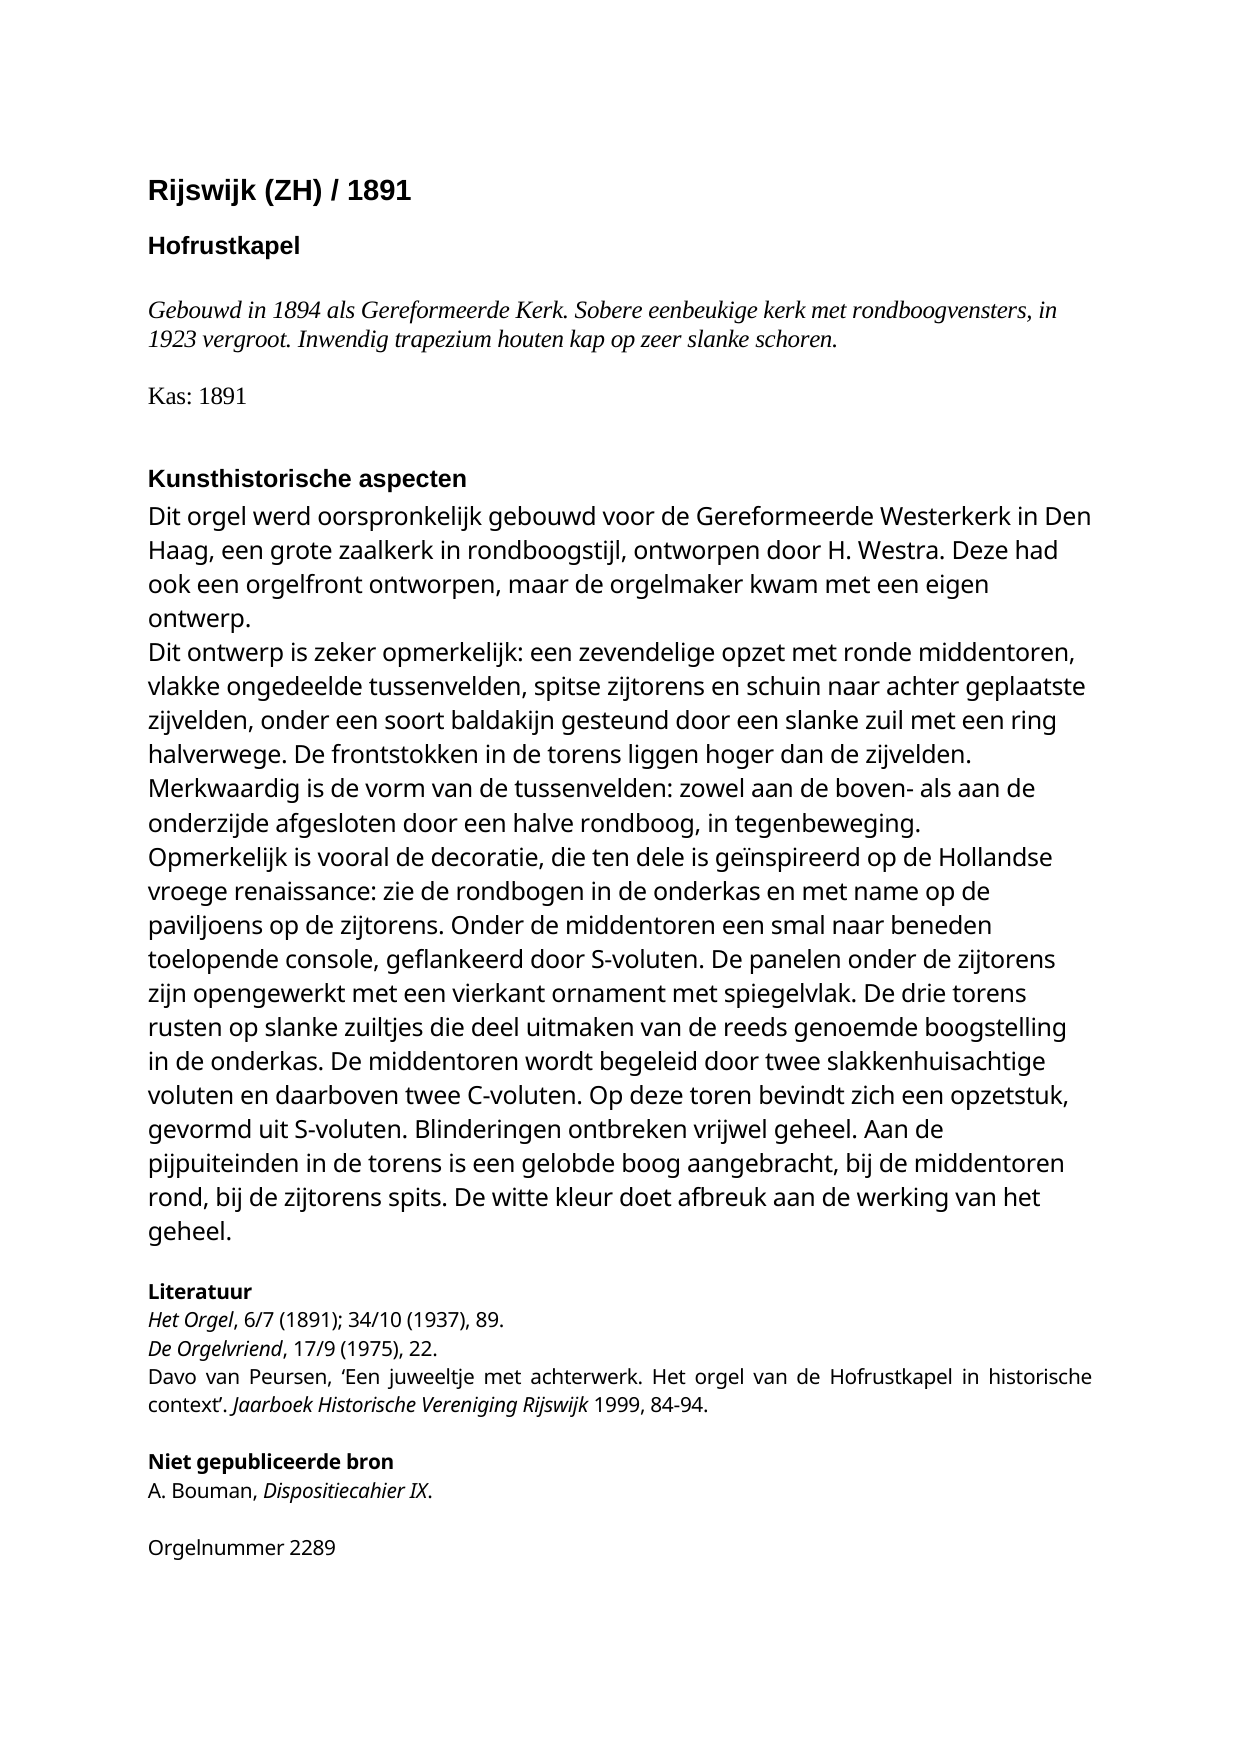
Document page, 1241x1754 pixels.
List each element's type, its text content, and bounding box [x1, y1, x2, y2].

subtitle Kunsthistorische aspecten [148, 464, 1093, 492]
text Het Orgel, 6/7 (1891); 34/10 (1937), 89. [148, 1305, 1093, 1334]
text Niet gepubliceerde bron [148, 1447, 1093, 1476]
text Kas: 1891 [148, 381, 1093, 410]
text Davo van Peursen, ‘Een juweeltje met achterwerk. Het orgel van de Hofrustkapel in historische context’. Jaarboek Historische Vereniging Rijswijk 1999, 84-94. [148, 1362, 1093, 1419]
text Opmerkelijk is vooral de decoratie, die ten dele is geïnspireerd op de Hollandse vroege renaissance: zie de rondbogen in de onderkas en met name op de paviljoens op de zijtorens. Onder de middentoren een smal naar beneden toelopende console, geflankeerd door S-voluten. De panelen onder de zijtorens zijn opengewerkt met een vierkant ornament met spiegelvlak. De drie torens rusten op slanke zuiltjes die deel uitmaken van de reeds genoemde boogstelling in de onderkas. De middentoren wordt begeleid door twee slakkenhuisachtige voluten en daarboven twee C-voluten. Op deze toren bevindt zich een opzetstuk, gevormd uit S-voluten. Blinderingen ontbreken vrijwel geheel. Aan de pijpuiteinden in de torens is een gelobde boog aangebracht, bij de middentoren rond, bij de zijtorens spits. De witte kleur doet afbreuk aan de werking van het geheel. [148, 839, 1093, 1248]
text Literatuur [148, 1277, 1093, 1305]
text Gebouwd in 1894 als Gereformeerde Kerk. Sobere eenbeukige kerk met rondboogvensters, in 1923 vergroot. Inwendig trapezium houten kap op zeer slanke schoren. [148, 295, 1093, 352]
text Dit ontwerp is zeker opmerkelijk: een zevendelige opzet met ronde middentoren, vlakke ongedeelde tussenvelden, spitse zijtorens en schuin naar achter geplaatste zijvelden, onder een soort baldakijn gesteund door een slanke zuil met een ring halverwege. De frontstokken in de torens liggen hoger dan de zijvelden. Merkwaardig is de vorm van de tussenvelden: zowel aan de boven- als aan de onderzijde afgesloten door een halve rondboog, in tegenbeweging. [148, 635, 1093, 839]
text De Orgelvriend, 17/9 (1975), 22. [148, 1334, 1093, 1362]
subtitle Hofrustkapel [148, 231, 1093, 260]
text A. Bouman, Dispositiecahier IX. [148, 1476, 1093, 1504]
text Orgelnummer 2289 [148, 1533, 1093, 1561]
text Dit orgel werd oorspronkelijk gebouwd voor de Gereformeerde Westerkerk in Den Haag, een grote zaalkerk in rondboogstijl, ontworpen door H. Westra. Deze had ook een orgelfront ontworpen, maar de orgelmaker kwam met een eigen ontwerp. [148, 499, 1093, 635]
subtitle Rijswijk (ZH) / 1891 [148, 173, 1093, 206]
